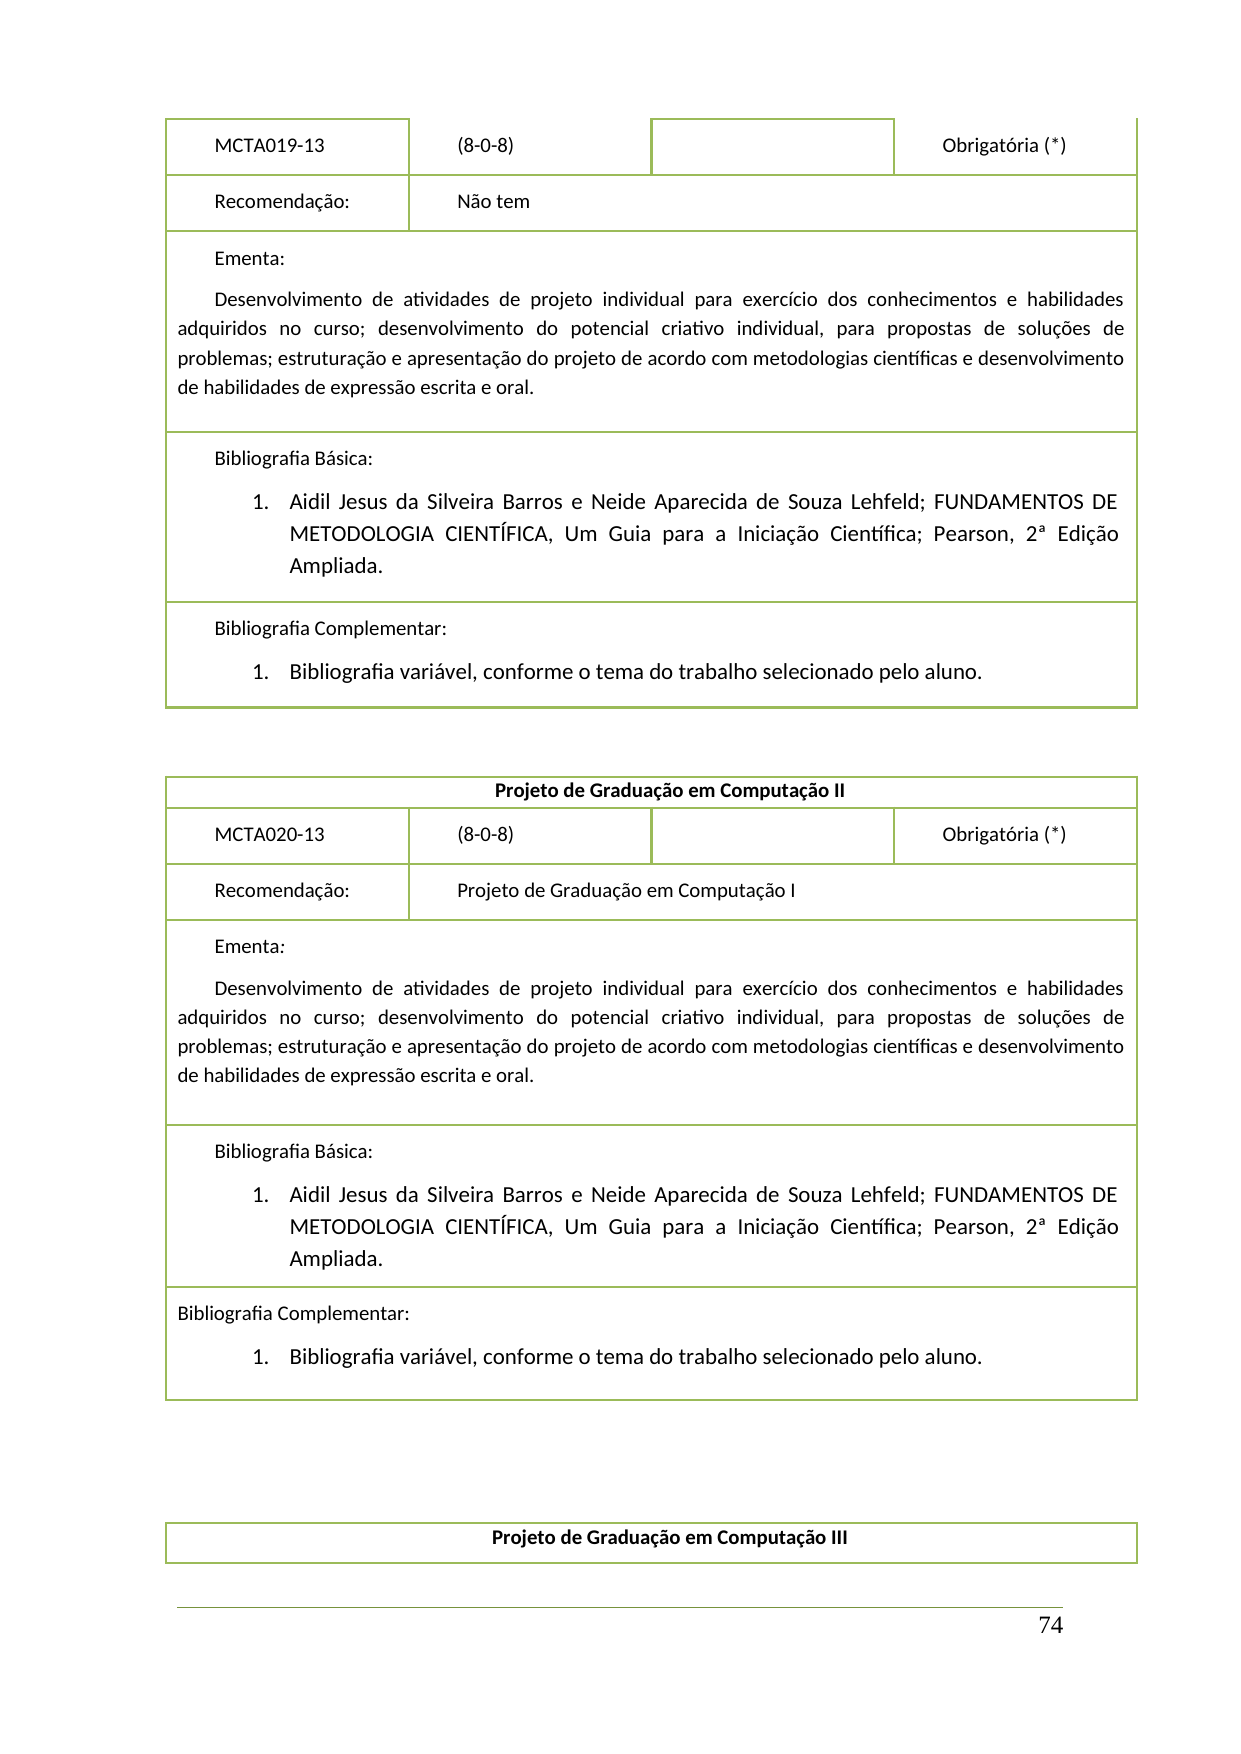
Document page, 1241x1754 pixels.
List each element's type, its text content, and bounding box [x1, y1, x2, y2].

table_cell Bibliografia Complementar: Bibliografia variável, conforme o tema do trabalho selecionado pelo aluno. [167, 1288, 1136, 1399]
table_cell Recomendação: [167, 865, 408, 919]
table_cell (8-0-8) [410, 118, 650, 174]
table_cell Recomendação: [167, 176, 408, 230]
table_header Projeto de Graduação em Computação III [167, 1524, 1136, 1562]
table_cell [653, 120, 893, 174]
table_cell Não tem [410, 176, 1136, 230]
table_cell Obrigatória (*) [895, 809, 1136, 863]
table_cell Obrigatória (*) [895, 118, 1136, 174]
table_cell Ementa: Desenvolvimento de atividades de projeto individual para exercício dos conhecimentos e habilidades adquiridos no curso; desenvolvimento do potencial criativo individual, para propostas de soluções de problemas; estruturação e apresentação do projeto de acordo com metodologias científicas e desenvolvimento de habilidades de expressão escrita e oral. [167, 232, 1136, 431]
table_cell Ementa: Desenvolvimento de atividades de projeto individual para exercício dos conhecimentos e habilidades adquiridos no curso; desenvolvimento do potencial criativo individual, para propostas de soluções de problemas; estruturação e apresentação do projeto de acordo com metodologias científicas e desenvolvimento de habilidades de expressão escrita e oral. [167, 921, 1136, 1123]
table_cell MCTA020-13 [167, 809, 408, 863]
table_cell Bibliografia Complementar: Bibliografia variável, conforme o tema do trabalho selecionado pelo aluno. [167, 603, 1136, 706]
table_cell MCTA019-13 [167, 120, 408, 174]
table_cell (8-0-8) [410, 809, 650, 863]
table_cell Projeto de Graduação em Computação I [410, 865, 1136, 919]
table_header Projeto de Graduação em Computação II [167, 778, 1136, 807]
table_cell [653, 809, 893, 863]
